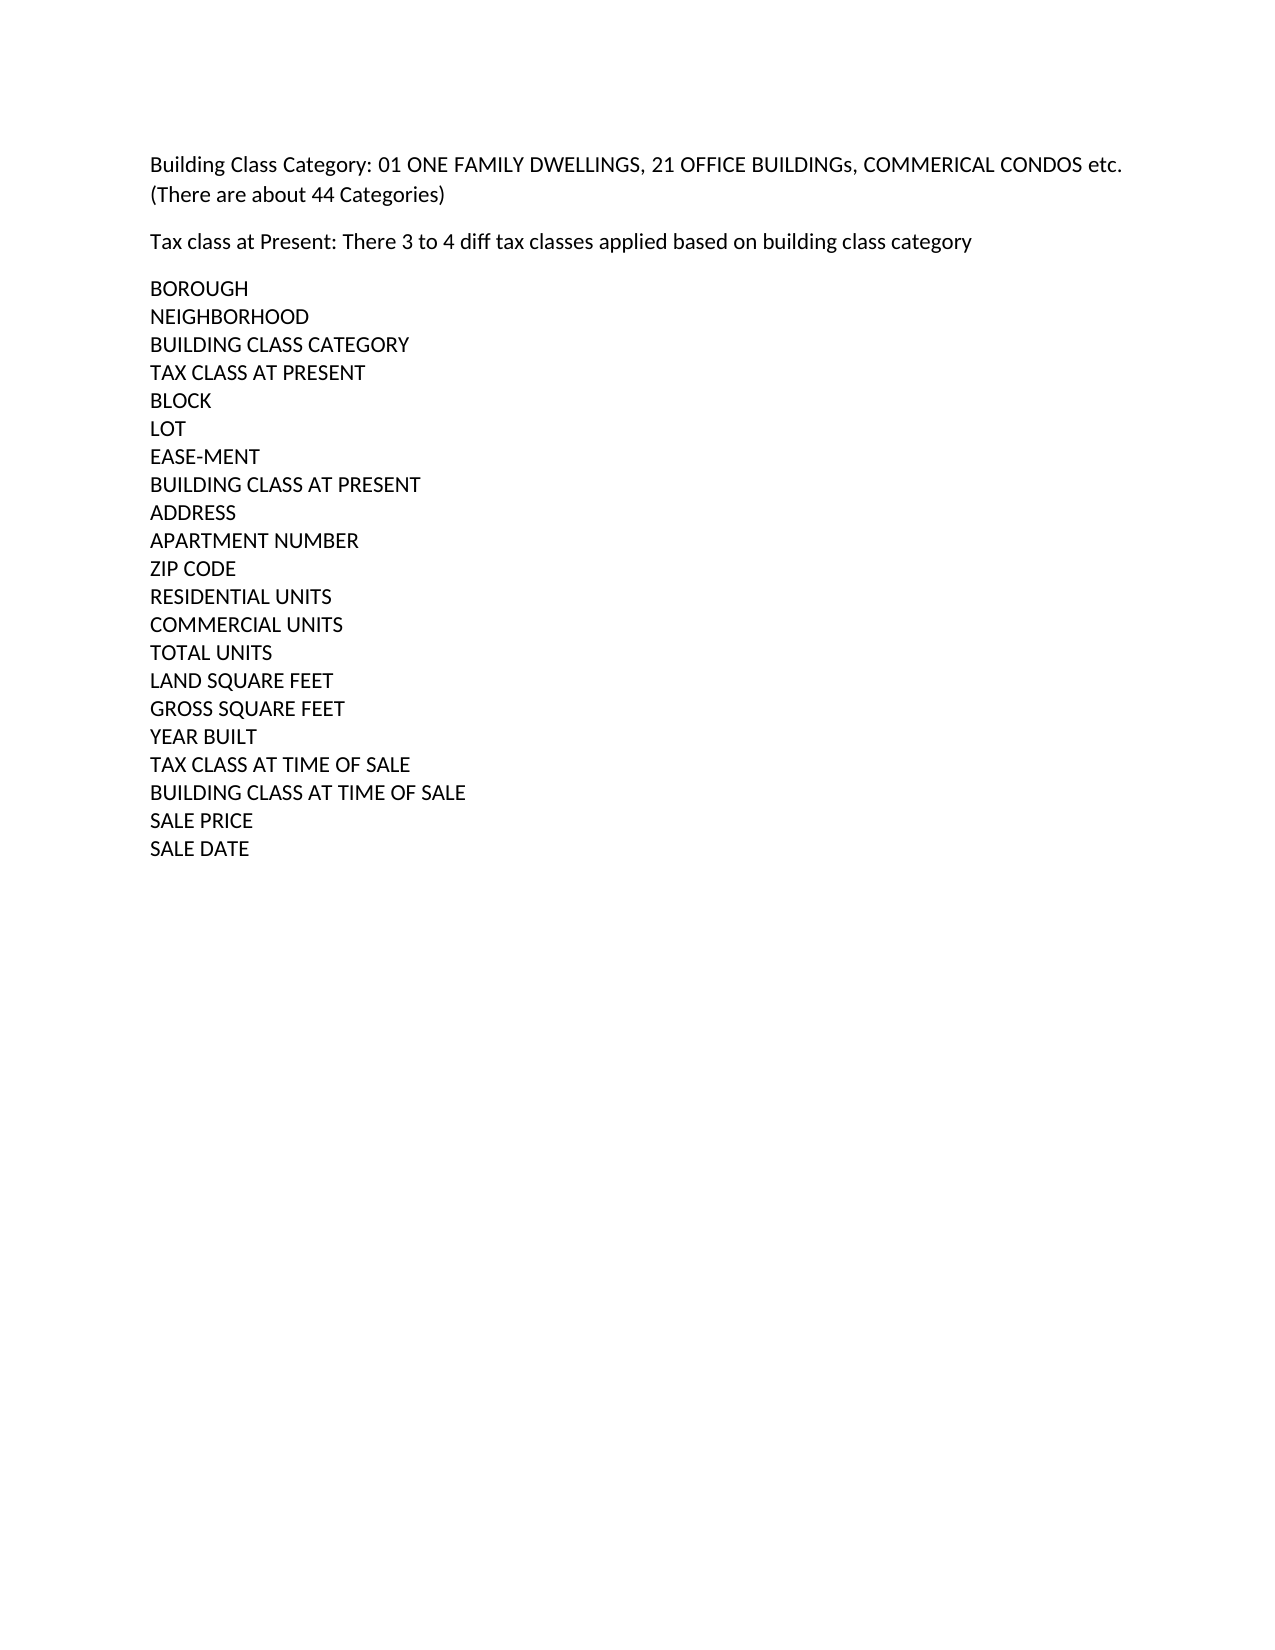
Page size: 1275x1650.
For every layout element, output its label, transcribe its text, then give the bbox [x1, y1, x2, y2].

text BLOCK [150, 386, 1125, 414]
text RESIDENTIAL UNITS [150, 582, 1125, 610]
text LOT [150, 414, 1125, 442]
text TAX CLASS AT PRESENT [150, 358, 1125, 386]
text BUILDING CLASS AT TIME OF SALE [150, 778, 1125, 806]
text APARTMENT NUMBER [150, 526, 1125, 554]
text BOROUGH [150, 274, 1125, 302]
text Building Class Category: 01 ONE FAMILY DWELLINGS, 21 OFFICE BUILDINGs, COMMERICAL CONDOS etc. (There are about 44 Categories) [150, 150, 1125, 208]
text Tax class at Present: There 3 to 4 diff tax classes applied based on building class category [150, 227, 1125, 255]
text NEIGHBORHOOD [150, 302, 1125, 330]
text EASE-MENT [150, 442, 1125, 470]
text ZIP CODE [150, 554, 1125, 582]
text YEAR BUILT [150, 722, 1125, 750]
text BUILDING CLASS AT PRESENT [150, 470, 1125, 498]
text BUILDING CLASS CATEGORY [150, 330, 1125, 358]
text COMMERCIAL UNITS [150, 610, 1125, 638]
text LAND SQUARE FEET [150, 666, 1125, 694]
text GROSS SQUARE FEET [150, 694, 1125, 722]
text ADDRESS [150, 498, 1125, 526]
text SALE PRICE [150, 806, 1125, 834]
text TAX CLASS AT TIME OF SALE [150, 750, 1125, 778]
text SALE DATE [150, 834, 1125, 862]
text TOTAL UNITS [150, 638, 1125, 666]
